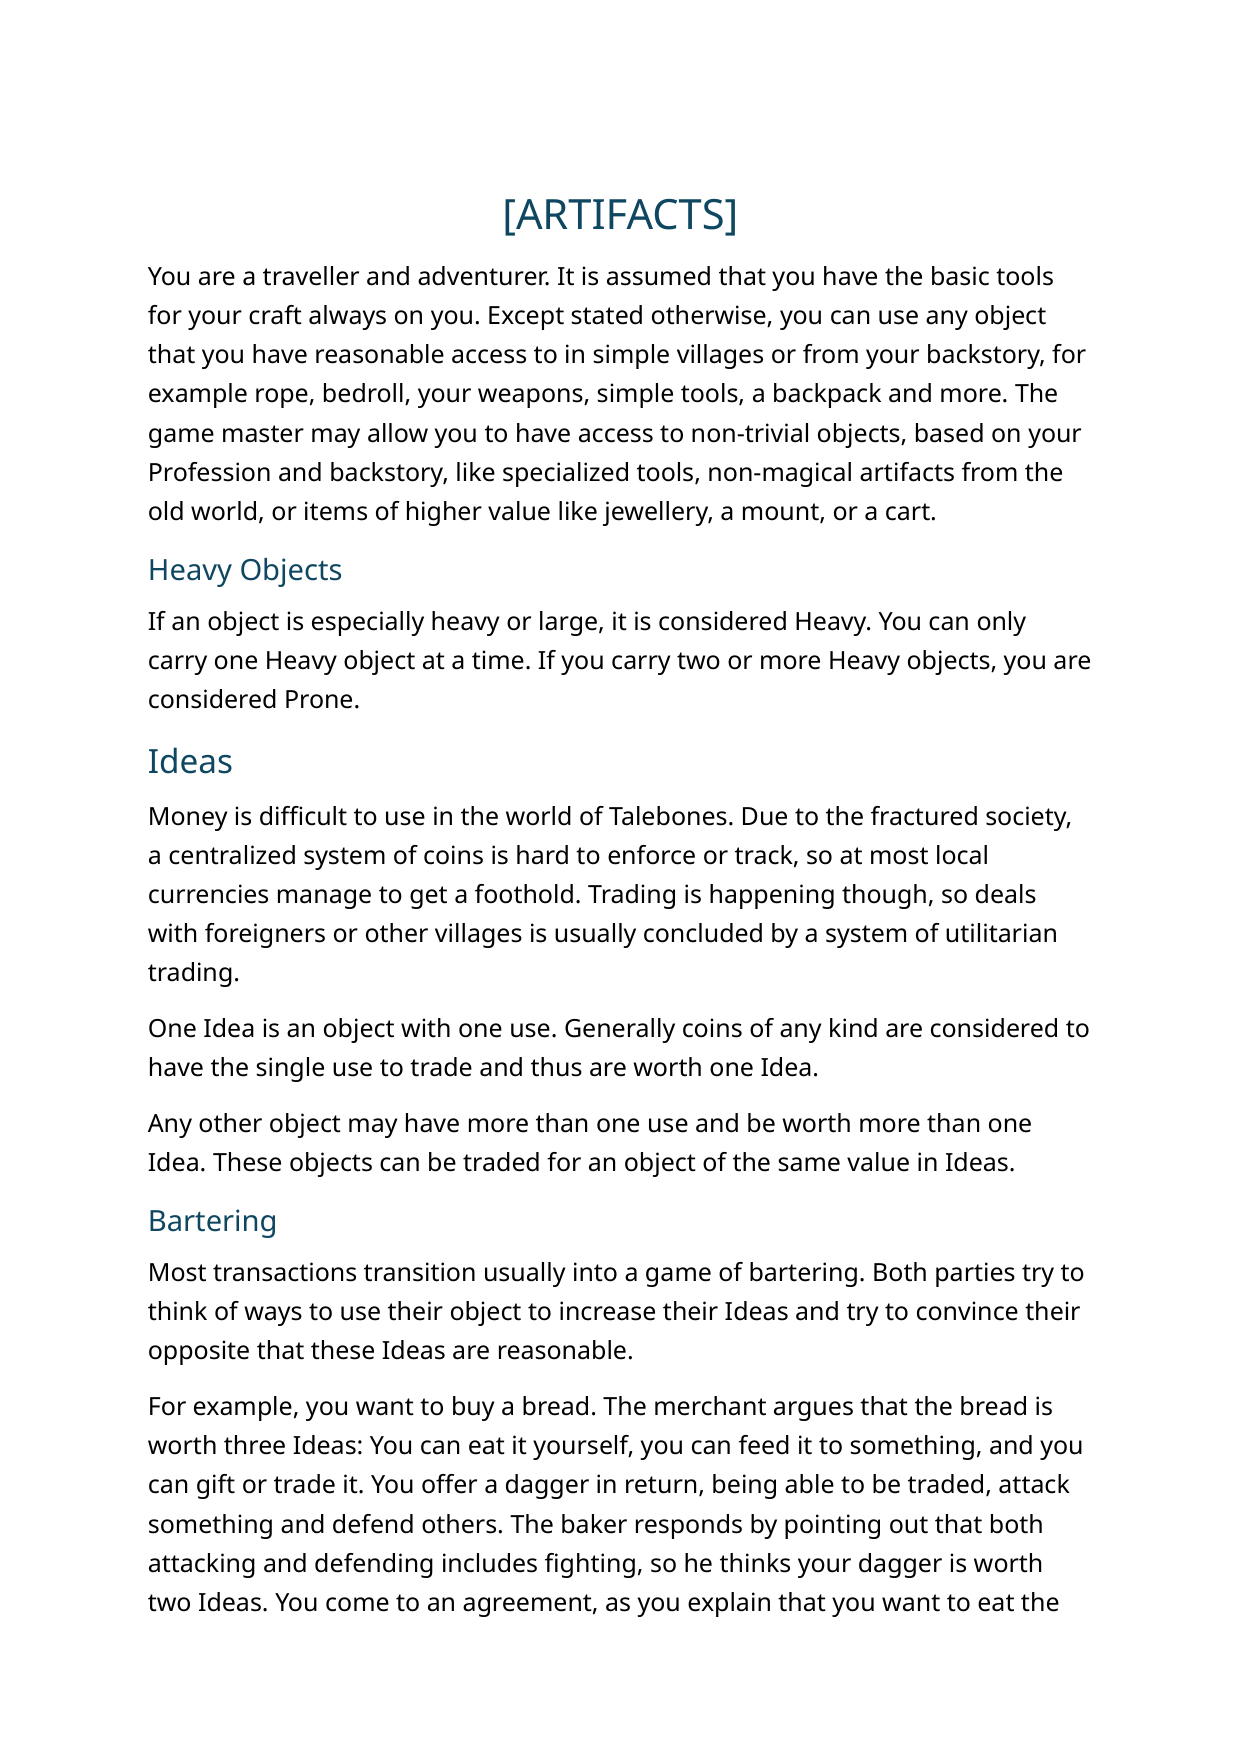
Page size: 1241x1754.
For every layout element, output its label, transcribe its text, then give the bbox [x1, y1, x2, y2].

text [148, 1389, 1093, 1619]
subtitle [ARTIFACTS] [148, 185, 1093, 242]
text Most transactions transition usually into a game of bartering. Both parties try to think of ways to use their object to increase their Ideas and try to convince their opposite that these Ideas are reasonable. [148, 1254, 1093, 1367]
text Any other object may have more than one use and be worth more than one Idea. These objects can be traded for an object of the same value in Ideas. [148, 1106, 1093, 1179]
text If an object is especially heavy or large, it is considered Heavy. You can only carry one Heavy object at a time. If you carry two or more Heavy objects, you are considered Prone. [148, 603, 1093, 716]
subtitle Bartering [148, 1201, 1093, 1240]
subtitle Ideas [148, 738, 1093, 783]
text One Idea is an object with one use. Generally coins of any kind are considered to have the single use to trade and thus are worth one Idea. [148, 1011, 1093, 1084]
text You are a traveller and adventurer. It is assumed that you have the basic tools for your craft always on you. Except stated otherwise, you can use any object that you have reasonable access to in simple villages or from your backstory, for example rope, bedroll, your weapons, simple tools, a backpack and more. The game master may allow you to have access to non-trivial objects, based on your Profession and backstory, like specialized tools, non-magical artifacts from the old world, or items of higher value like jewellery, a mount, or a cart. [148, 259, 1093, 528]
text Money is difficult to use in the world of Talebones. Due to the fractured society, a centralized system of coins is hard to enforce or track, so at most local currencies manage to get a foothold. Trading is happening though, so deals with foreigners or other villages is usually concluded by a system of utilitarian trading. [148, 798, 1093, 989]
subtitle Heavy Objects [148, 549, 1093, 589]
